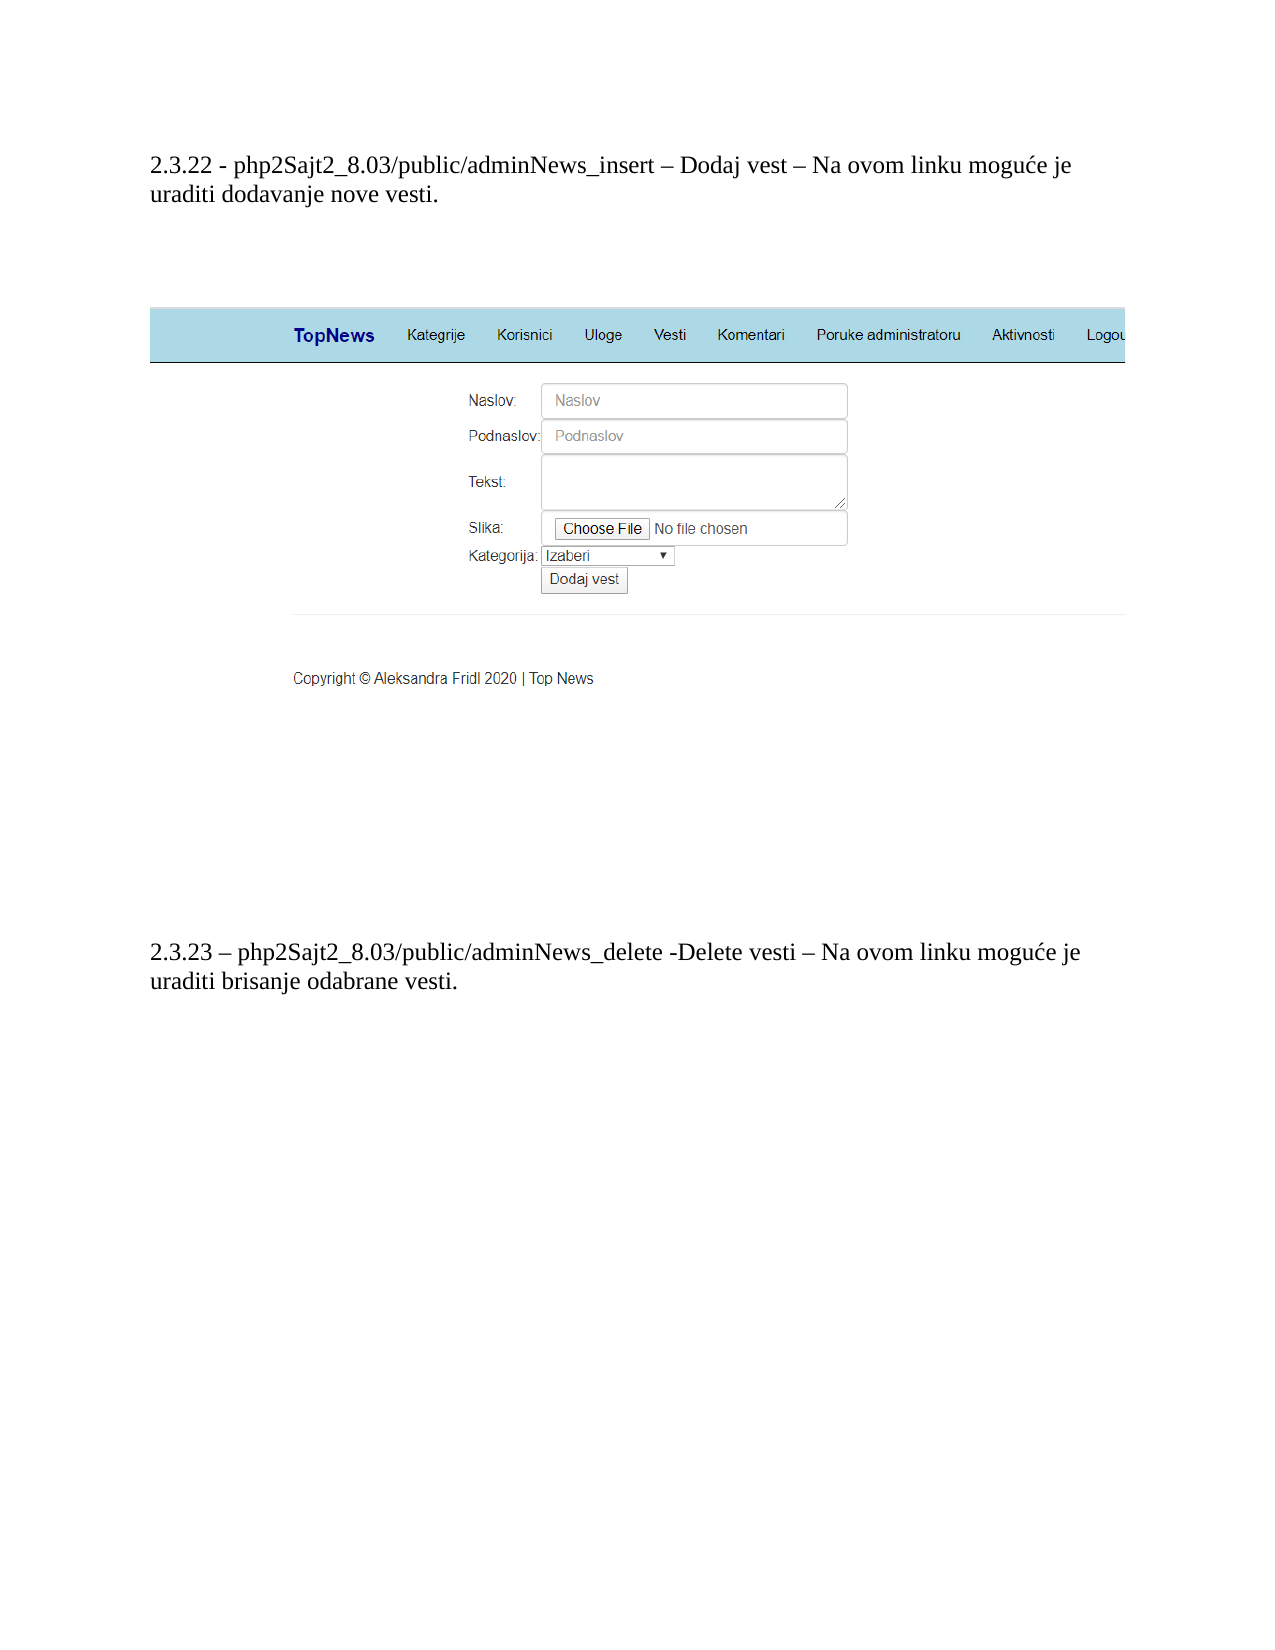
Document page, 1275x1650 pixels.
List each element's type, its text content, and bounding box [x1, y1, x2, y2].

picture [150, 305, 1125, 830]
text 2.3.22 - php2Sajt2_8.03/public/adminNews_insert – Dodaj vest – Na ovom linku moguće je uraditi dodavanje nove vesti. [150, 150, 1125, 207]
text 2.3.23 – php2Sajt2_8.03/public/adminNews_delete -Delete vesti – Na ovom linku moguće je uraditi brisanje odabrane vesti. [150, 937, 1125, 995]
